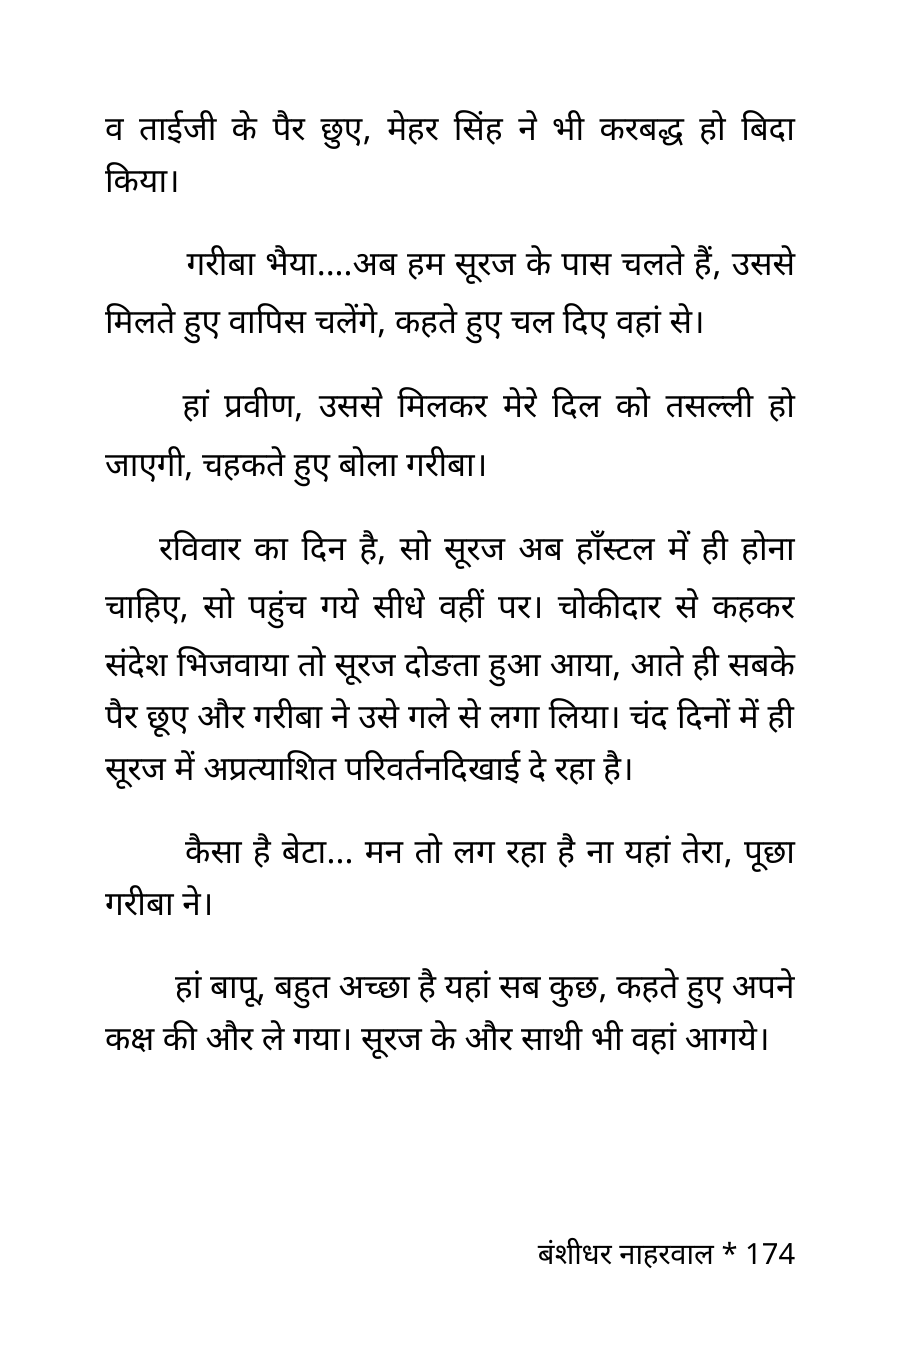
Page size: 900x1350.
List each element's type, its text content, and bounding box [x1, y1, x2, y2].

text कैसा है बेटा... मन तो लग रहा है ना यहां तेरा, पूछा गरीबा ने। [105, 828, 795, 929]
text रविवार का दिन है, सो सूरज अब हाँस्टल में ही होना चाहिए, सो पहुंच गये सीधे वहीं पर। चोकीदार से कहकर संदेश भिजवाया तो सूरज दोङता हुआ आया, आते ही सबके पैर छूए और गरीबा ने उसे गले से लगा लिया। चंद दिनों में ही सूरज में अप्रत्याशित परिवर्तनदिखाई दे रहा है। [105, 524, 795, 794]
text हां प्रवीण, उससे मिलकर मेरे दिल को तसल्ली हो जाएगी, चहकते हुए बोला गरीबा। [105, 382, 795, 489]
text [105, 105, 795, 206]
text हां बापू, बहुत अच्छा है यहां सब कुछ, कहते हुए अपने कक्ष की और ले गया। सूरज के और साथी भी वहां आगये। [105, 963, 795, 1064]
text गरीबा भैया....अब हम सूरज के पास चलते हैं, उससे मिलते हुए वापिस चलेंगे, कहते हुए चल दिए वहां से। [105, 240, 795, 347]
